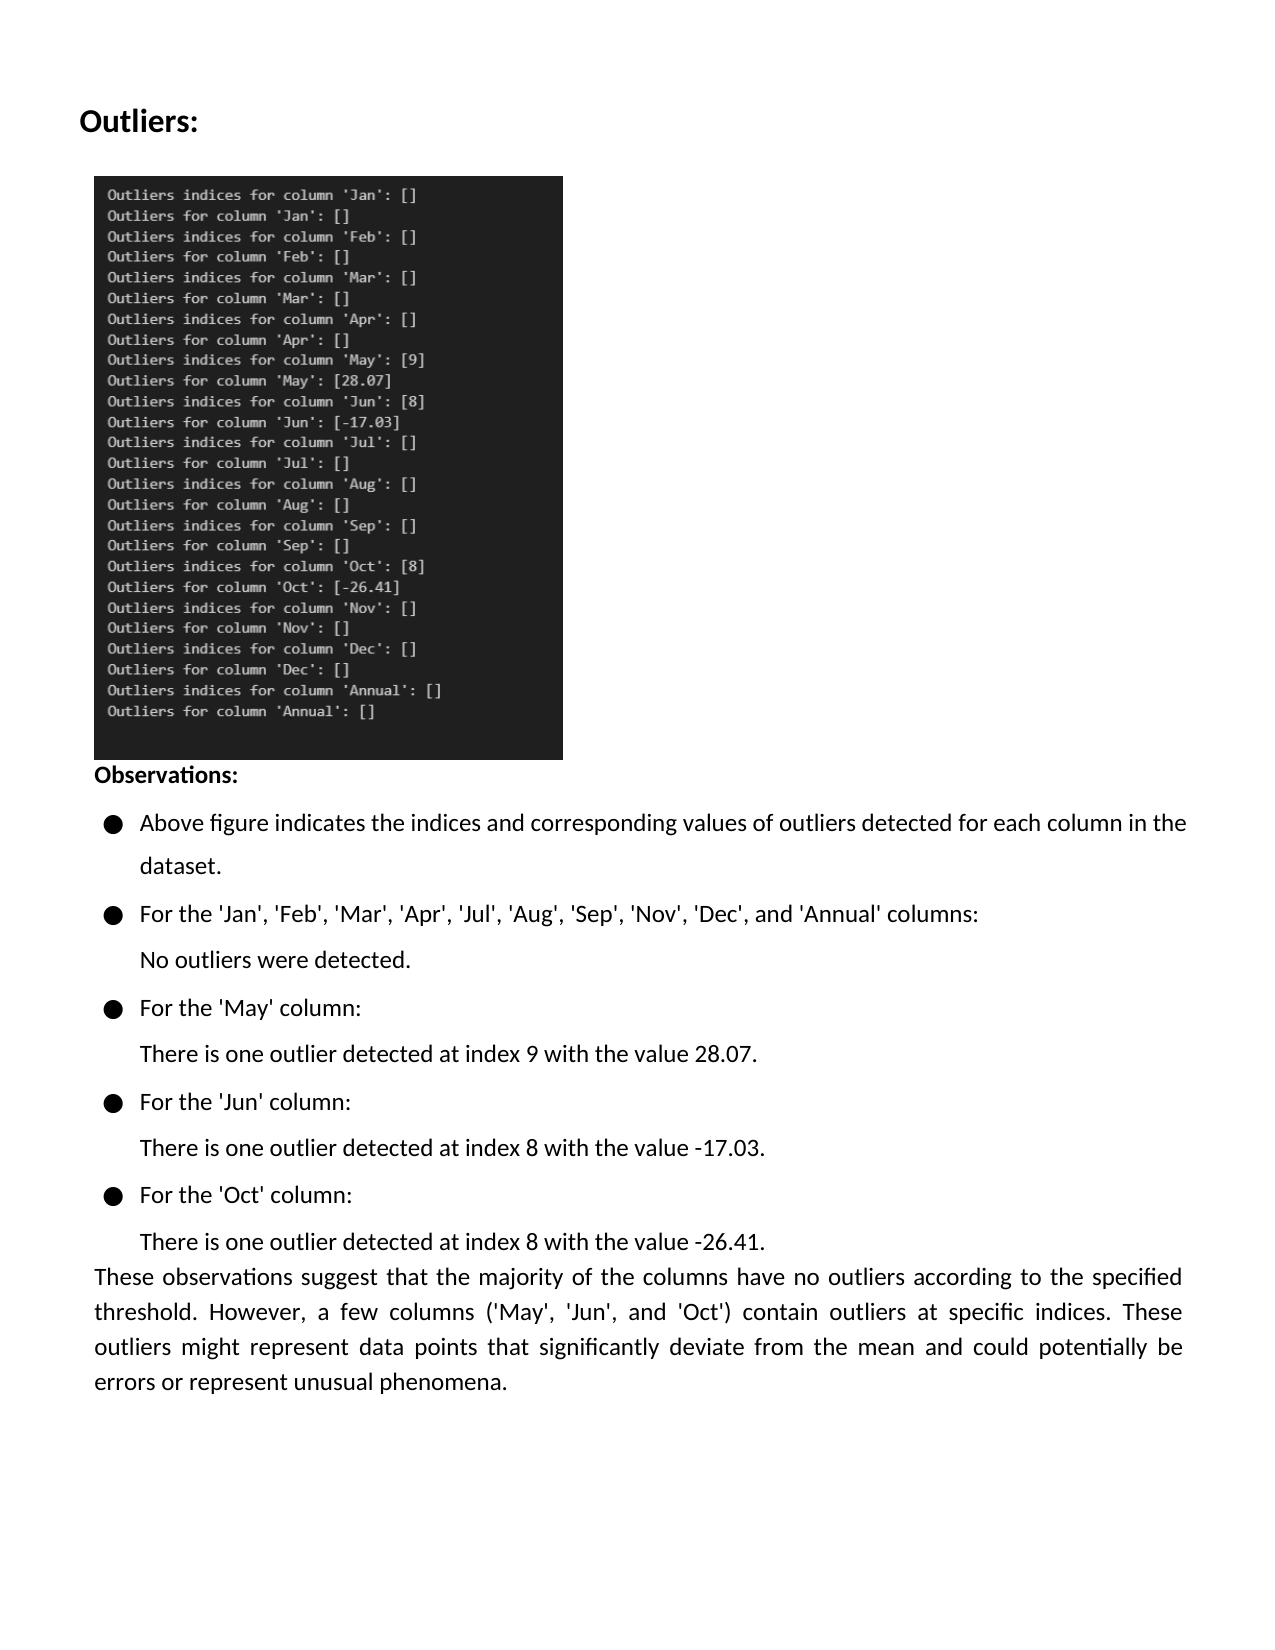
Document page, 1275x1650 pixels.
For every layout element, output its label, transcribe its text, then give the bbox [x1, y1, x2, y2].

list For the 'May' column: [102, 979, 1211, 1031]
text There is one outlier detected at index 8 with the value -26.41. [139, 1226, 1211, 1256]
text No outliers were detected. [139, 944, 1211, 975]
list For the 'Oct' column: [102, 1167, 1211, 1218]
list For the 'Jun' column: [102, 1073, 1211, 1124]
list For the 'Jan', 'Feb', 'Mar', 'Apr', 'Jul', 'Aug', 'Sep', 'Nov', 'Dec', and 'Annual' columns: [102, 885, 1211, 937]
text These observations suggest that the majority of the columns have no outliers according to the specified threshold. However, a few columns ('May', 'Jun', and 'Oct') contain outliers at specific indices. These outliers might represent data points that significantly deviate from the mean and could potentially be errors or represent unusual phenomena. [94, 1261, 1185, 1396]
text Observations: [94, 760, 1185, 790]
text There is one outlier detected at index 9 with the value 28.07. [139, 1038, 1211, 1069]
picture [94, 176, 563, 760]
text There is one outlier detected at index 8 with the value -17.03. [139, 1132, 1211, 1162]
text Outliers: [79, 100, 1211, 141]
list Above figure indicates the indices and corresponding values of outliers detected for each column in the dataset. [102, 795, 1211, 881]
